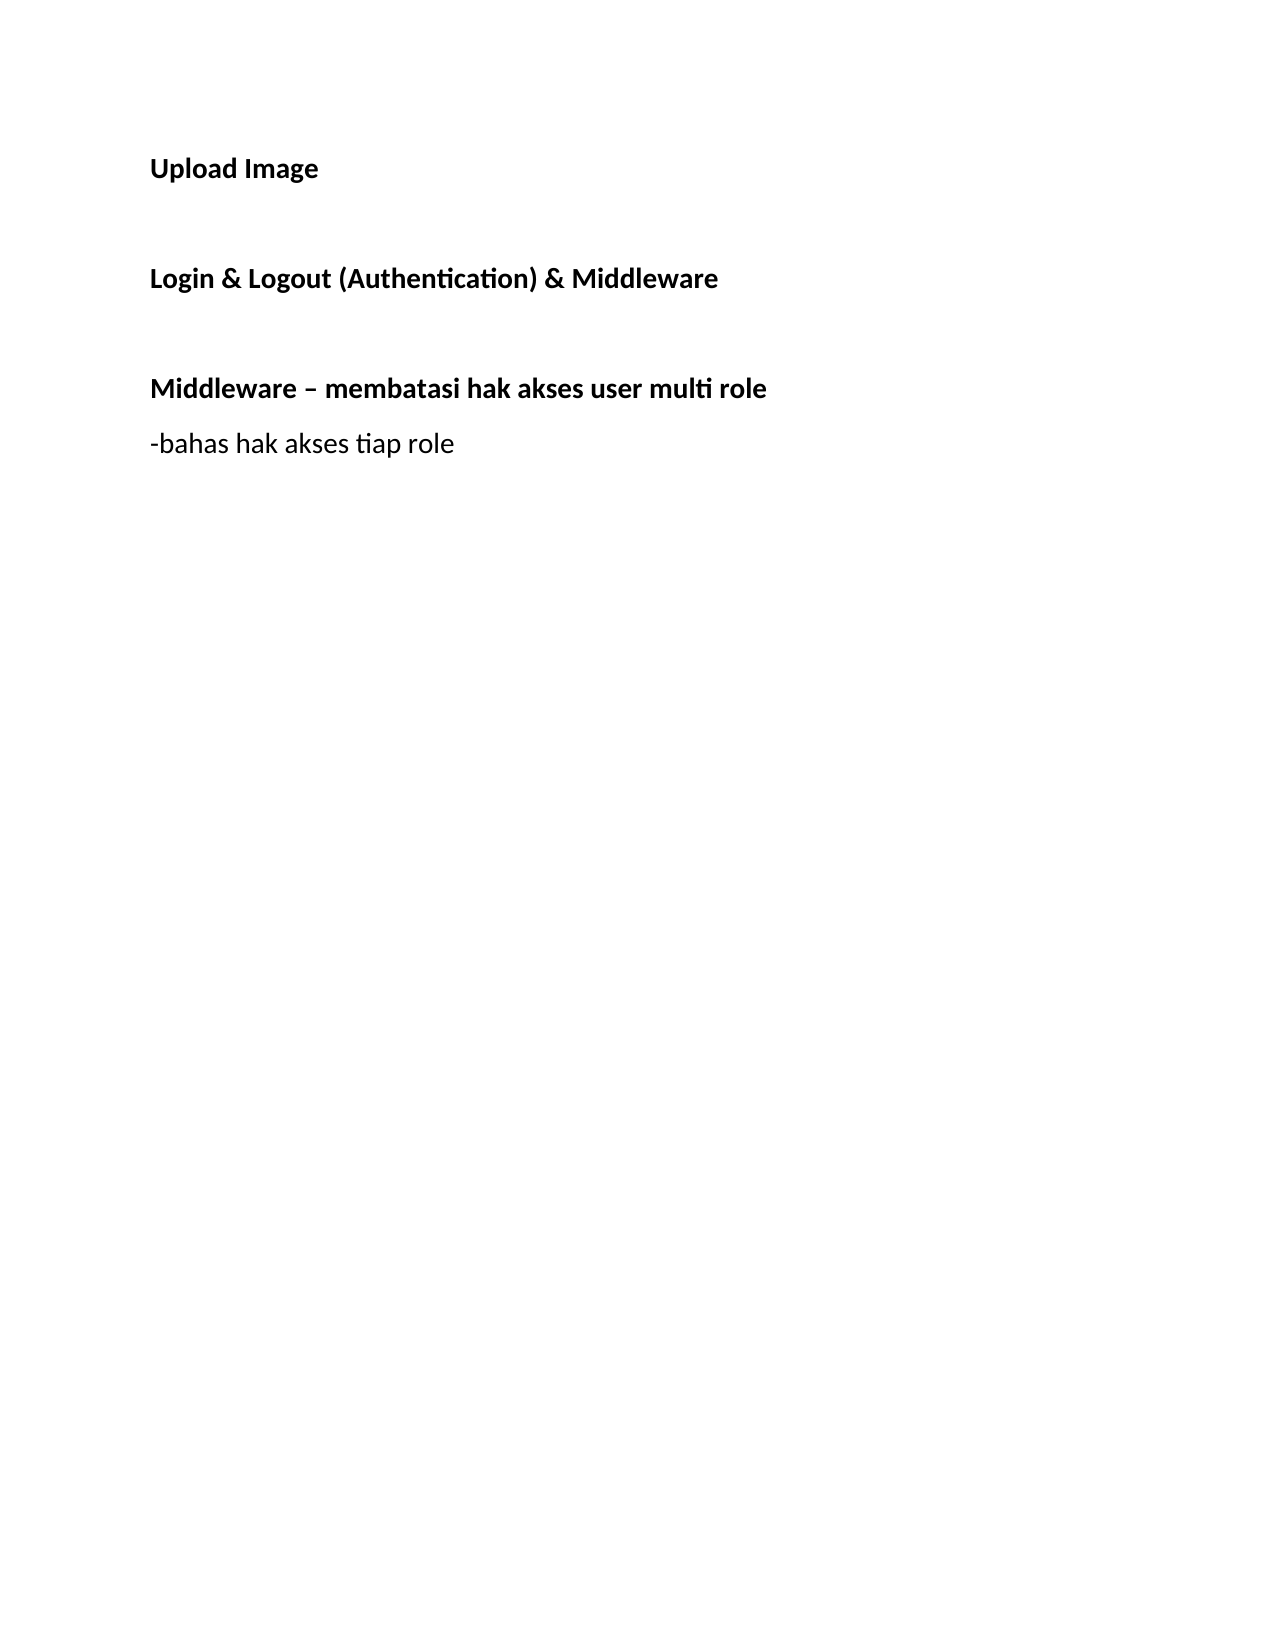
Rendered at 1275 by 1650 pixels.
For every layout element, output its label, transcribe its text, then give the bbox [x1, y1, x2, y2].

text Upload Image [150, 150, 1125, 186]
text -bahas hak akses tiap role [150, 426, 1125, 461]
text Login & Logout (Authentication) & Middleware [150, 260, 1125, 296]
text Middleware – membatasi hak akses user multi role [150, 370, 1125, 406]
